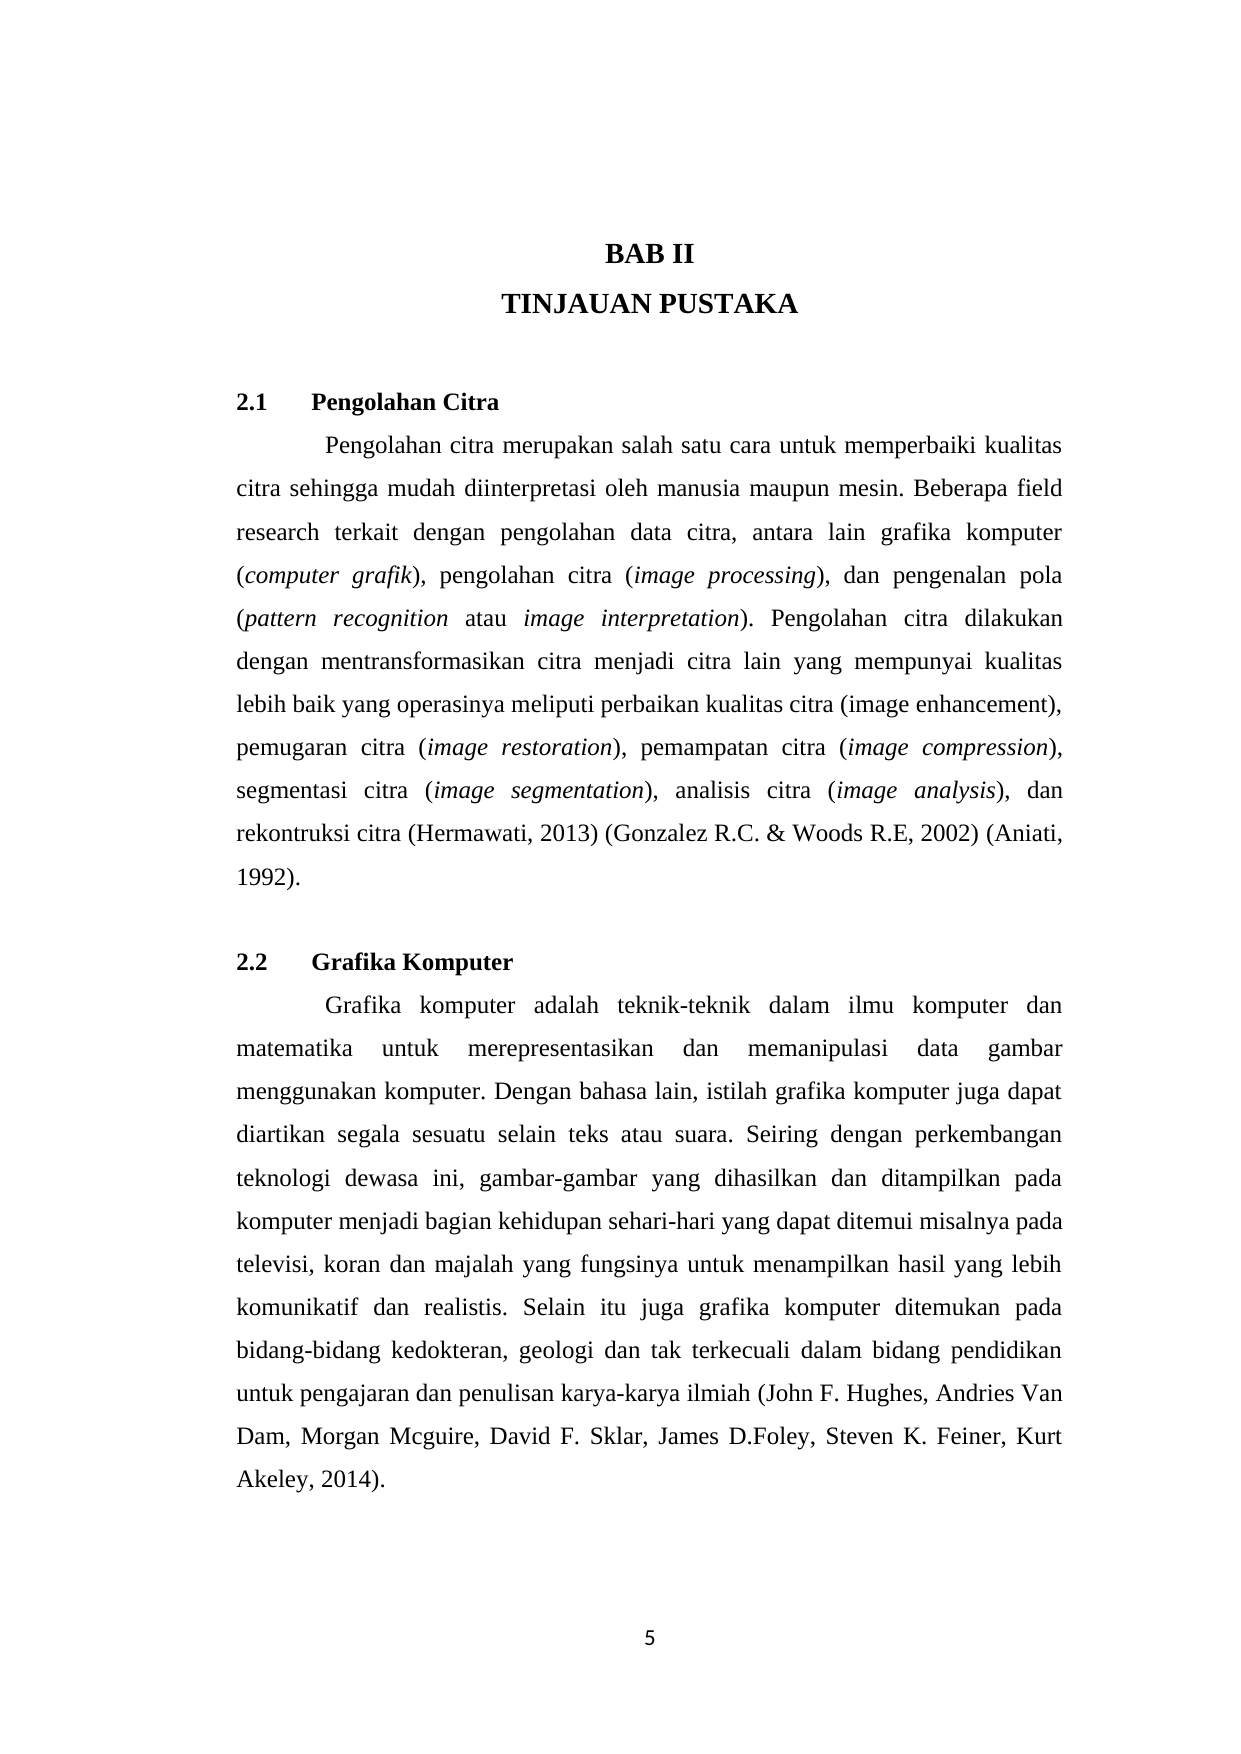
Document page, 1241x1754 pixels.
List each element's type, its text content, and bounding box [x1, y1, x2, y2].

text Pengolahan citra merupakan salah satu cara untuk memperbaiki kualitas citra sehingga mudah diinterpretasi oleh manusia maupun mesin. Beberapa field research terkait dengan pengolahan data citra, antara lain grafika komputer (computer grafik), pengolahan citra (image processing), dan pengenalan pola (pattern recognition atau image interpretation). Pengolahan citra dilakukan dengan mentransformasikan citra menjadi citra lain yang mempunyai kualitas lebih baik yang operasinya meliputi perbaikan kualitas citra (image enhancement), pemugaran citra (image restoration), pemampatan citra (image compression), segmentasi citra (image segmentation), analisis citra (image analysis), dan rekontruksi citra. [236, 430, 1063, 890]
subtitle 2.2 Grafika Komputer [236, 947, 1063, 976]
text Grafika komputer adalah teknik-teknik dalam ilmu komputer dan matematika untuk merepresentasikan dan memanipulasi data gambar menggunakan komputer. Dengan bahasa lain, istilah grafika komputer juga dapat diartikan segala sesuatu selain teks atau suara. Seiring dengan perkembangan teknologi dewasa ini, gambar-gambar yang dihasilkan dan ditampilkan pada komputer menjadi bagian kehidupan sehari-hari yang dapat ditemui misalnya pada televisi, koran dan majalah yang fungsinya untuk menampilkan hasil yang lebih komunikatif dan realistis. Selain itu juga grafika komputer ditemukan pada bidang-bidang kedokteran, geologi dan tak terkecuali dalam bidang pendidikan untuk pengajaran dan penulisan karya-karya ilmiah. [236, 990, 1063, 1493]
subtitle TINJAUAN PUSTAKA [236, 287, 1063, 320]
subtitle 2.1 Pengolahan Citra [236, 387, 1063, 416]
subtitle BAB II [236, 236, 1063, 270]
